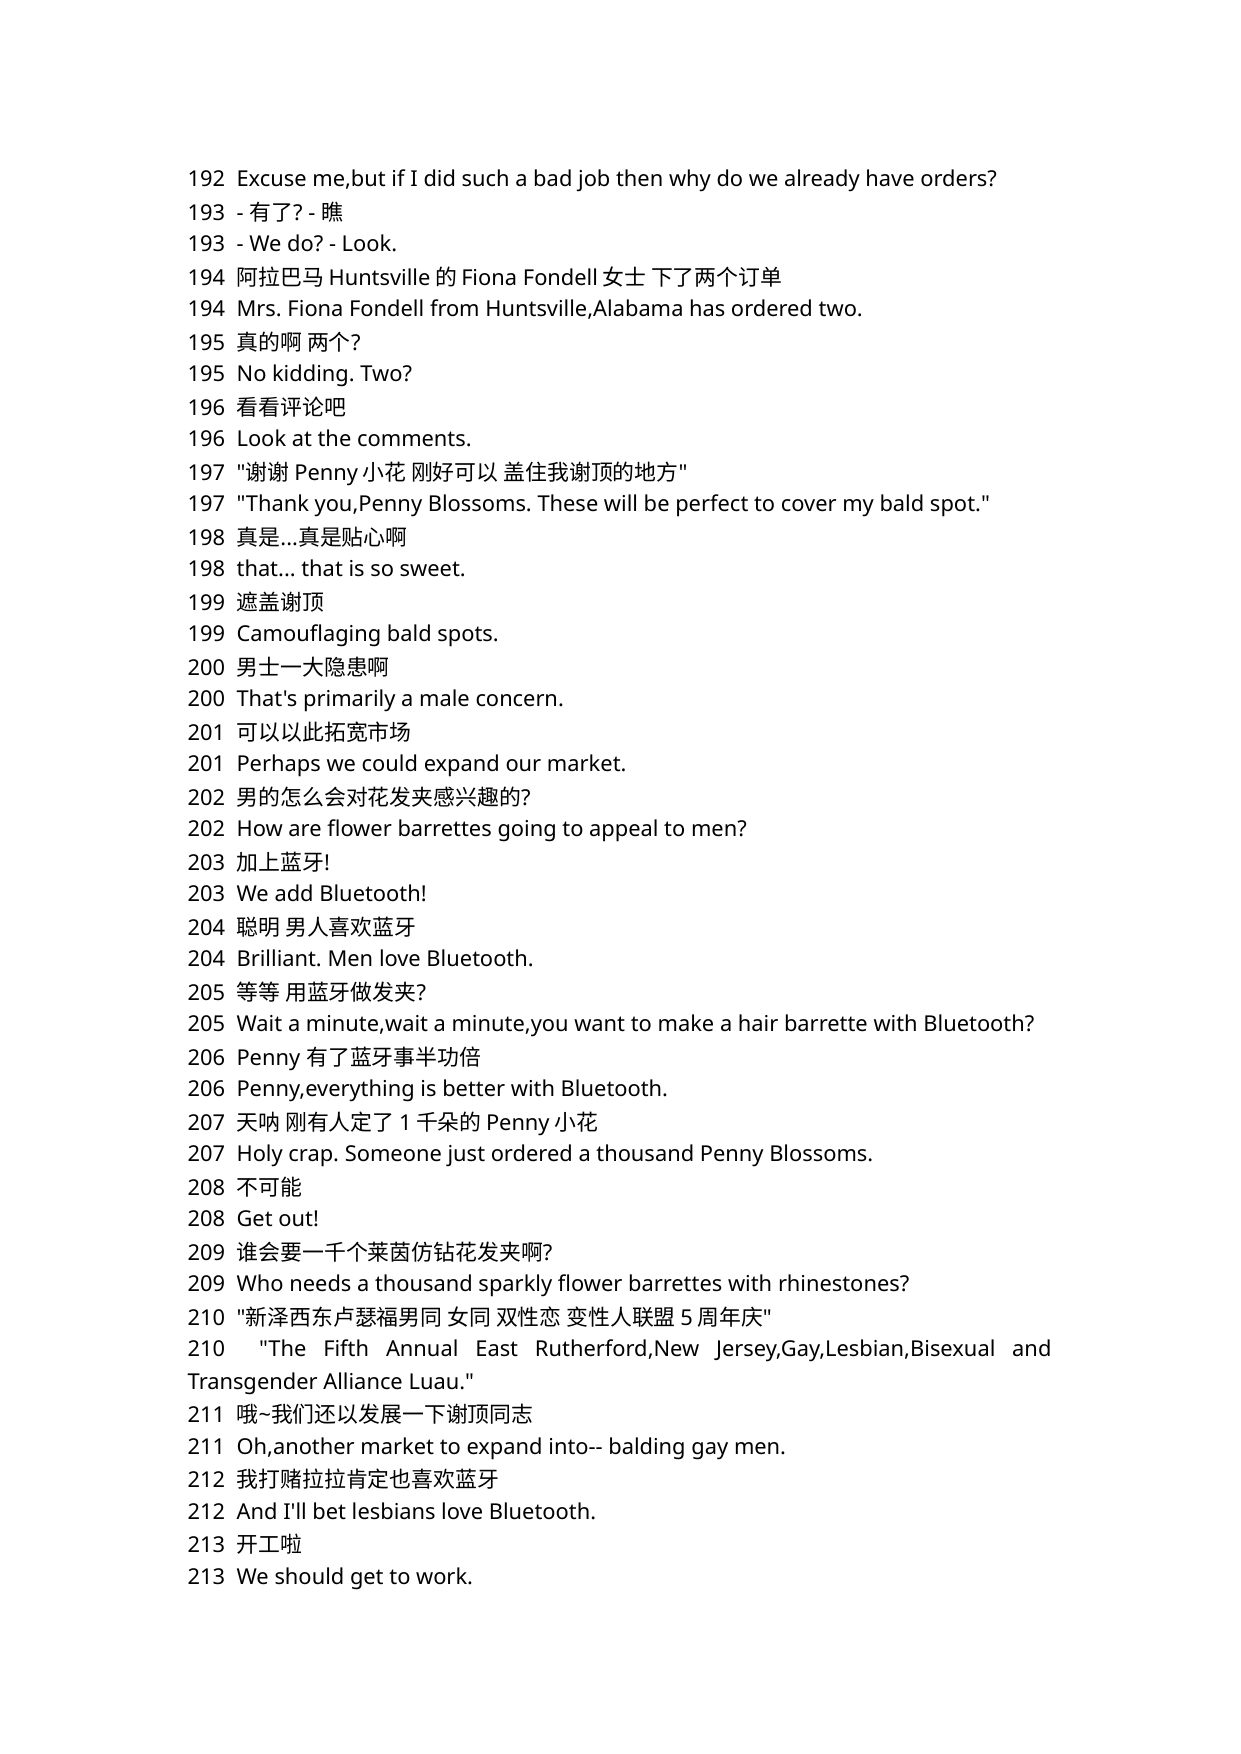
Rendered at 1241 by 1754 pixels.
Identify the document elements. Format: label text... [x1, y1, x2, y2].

text 205 等等 用蓝牙做发夹? [187, 974, 1053, 1007]
text 199 遮盖谢顶 [187, 584, 1053, 617]
text 204 聪明 男人喜欢蓝牙 [187, 909, 1053, 942]
text 209 Who needs a thousand sparkly flower barrettes with rhinestones? [187, 1267, 1053, 1299]
text 202 How are flower barrettes going to appeal to men? [187, 812, 1053, 844]
text 210 "The Fifth Annual East Rutherford,New Jersey,Gay,Lesbian,Bisexual and Transgender Alliance Luau." [187, 1332, 1053, 1397]
text 206 Penny 有了蓝牙事半功倍 [187, 1039, 1053, 1072]
text 208 Get out! [187, 1202, 1053, 1234]
text 211 Oh,another market to expand into-- balding gay men. [187, 1429, 1053, 1462]
text 193 - We do? - Look. [187, 227, 1053, 259]
text 208 不可能 [187, 1169, 1053, 1202]
text 196 看看评论吧 [187, 389, 1053, 422]
text 192 Excuse me,but if I did such a bad job then why do we already have orders? [187, 162, 1053, 194]
text 211 哦~我们还以发展一下谢顶同志 [187, 1397, 1053, 1429]
text 195 真的啊 两个? [187, 324, 1053, 357]
text 209 谁会要一千个莱茵仿钻花发夹啊? [187, 1234, 1053, 1267]
text 201 Perhaps we could expand our market. [187, 747, 1053, 779]
text 212 And I'll bet lesbians love Bluetooth. [187, 1494, 1053, 1527]
text 196 Look at the comments. [187, 422, 1053, 454]
text 198 that... that is so sweet. [187, 552, 1053, 584]
text 207 天呐 刚有人定了1千朵的Penny小花 [187, 1104, 1053, 1137]
text 193 - 有了? - 瞧 [187, 194, 1053, 227]
text 210 "新泽西东卢瑟福男同 女同 双性恋 变性人联盟5周年庆" [187, 1299, 1053, 1332]
text 194 Mrs. Fiona Fondell from Huntsville,Alabama has ordered two. [187, 292, 1053, 324]
text 199 Camouflaging bald spots. [187, 617, 1053, 649]
text 207 Holy crap. Someone just ordered a thousand Penny Blossoms. [187, 1137, 1053, 1169]
text 202 男的怎么会对花发夹感兴趣的? [187, 779, 1053, 812]
text 197 "谢谢 Penny小花 刚好可以 盖住我谢顶的地方" [187, 454, 1053, 487]
text 200 男士一大隐患啊 [187, 649, 1053, 682]
text 198 真是...真是贴心啊 [187, 519, 1053, 552]
text 212 我打赌拉拉肯定也喜欢蓝牙 [187, 1462, 1053, 1494]
text 195 No kidding. Two? [187, 357, 1053, 389]
text 213 We should get to work. [187, 1559, 1053, 1592]
text 200 That's primarily a male concern. [187, 682, 1053, 714]
text 194 阿拉巴马Huntsville的Fiona Fondell女士 下了两个订单 [187, 259, 1053, 292]
text 201 可以以此拓宽市场 [187, 714, 1053, 747]
text 213 开工啦 [187, 1527, 1053, 1559]
text 205 Wait a minute,wait a minute,you want to make a hair barrette with Bluetooth? [187, 1007, 1053, 1039]
text 204 Brilliant. Men love Bluetooth. [187, 942, 1053, 974]
text 206 Penny,everything is better with Bluetooth. [187, 1072, 1053, 1104]
text 203 加上蓝牙! [187, 844, 1053, 877]
text 197 "Thank you,Penny Blossoms. These will be perfect to cover my bald spot." [187, 487, 1053, 519]
text 203 We add Bluetooth! [187, 877, 1053, 909]
